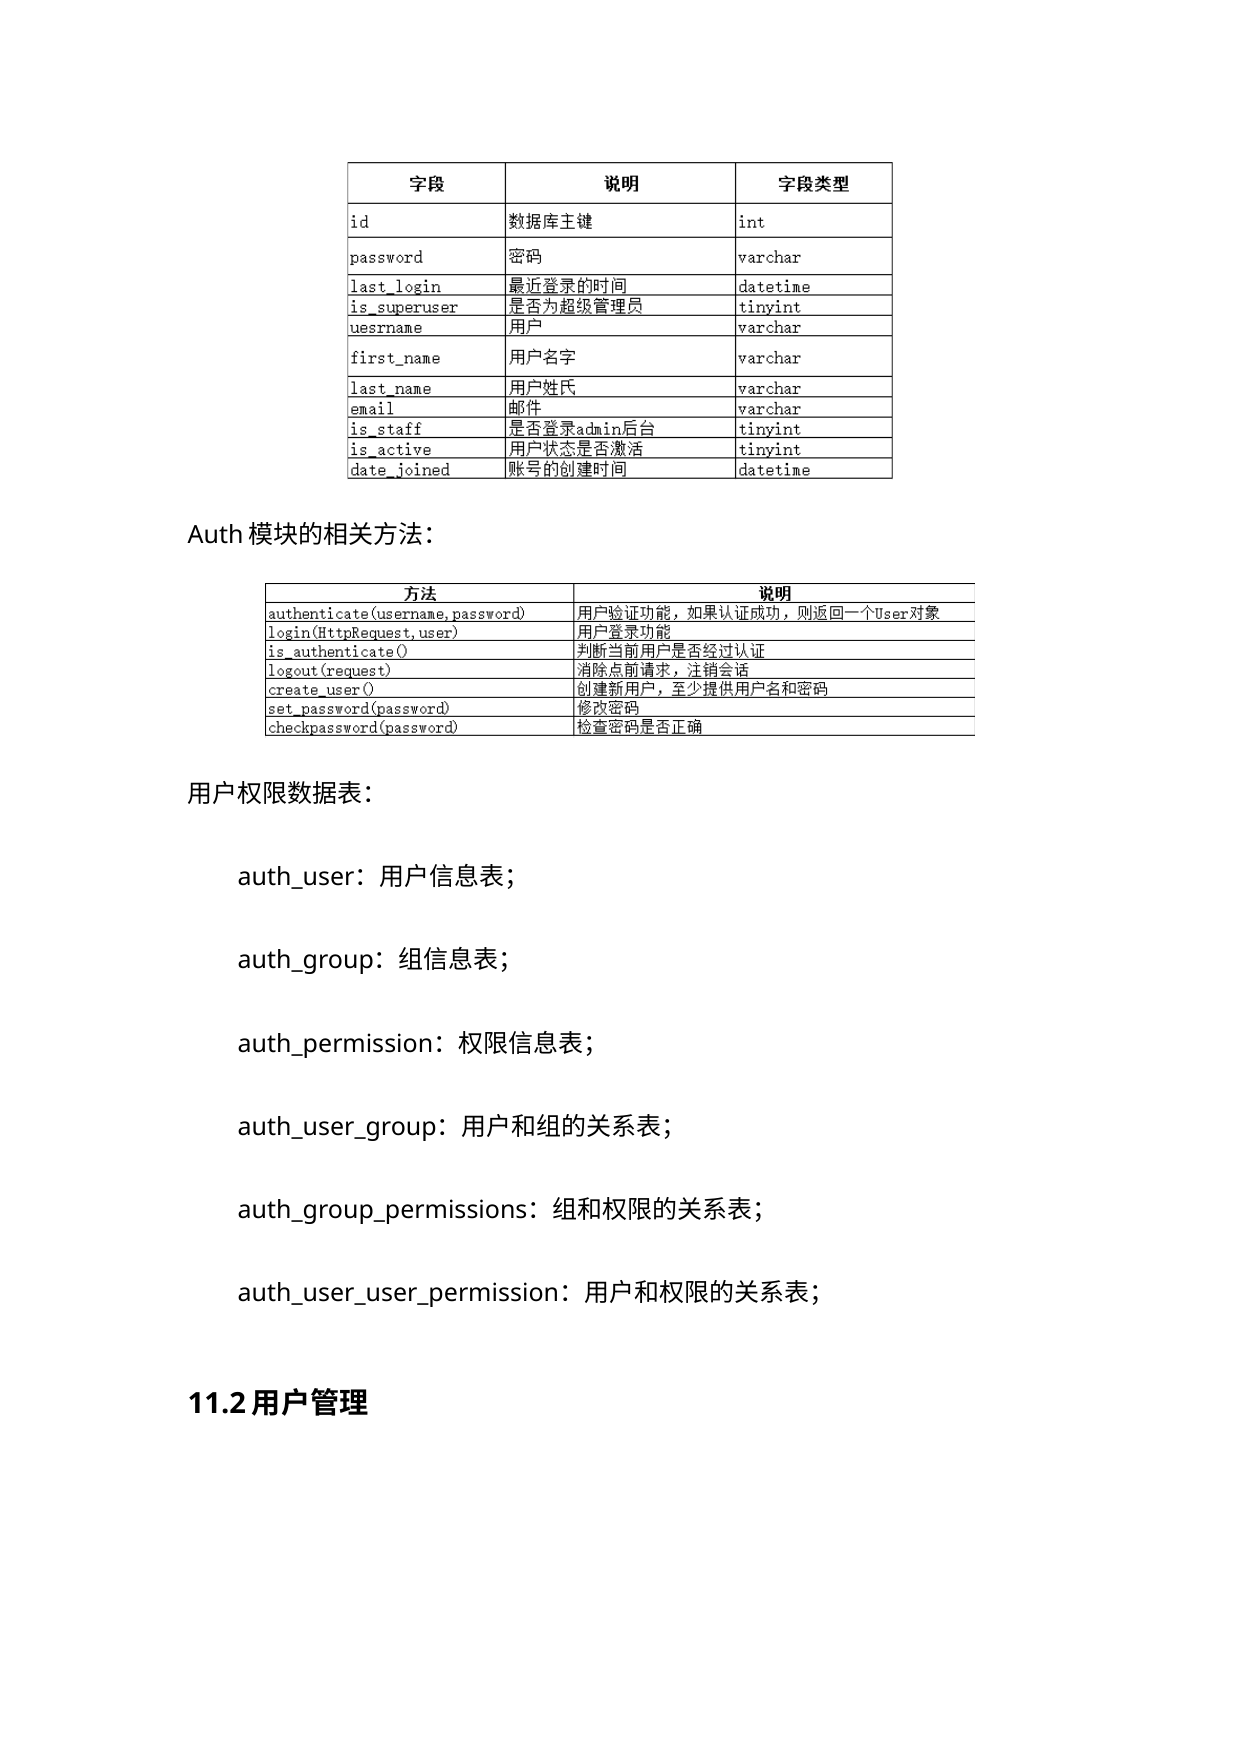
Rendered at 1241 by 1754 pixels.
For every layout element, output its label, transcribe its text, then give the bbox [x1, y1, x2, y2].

list auth_user_user_permission：用户和权限的关系表； [187, 1258, 1053, 1323]
list auth_permission：权限信息表； [187, 1009, 1053, 1074]
list auth_user：用户信息表； [187, 842, 1053, 907]
list Auth模块的相关方法： [187, 500, 1053, 565]
picture [347, 162, 893, 480]
subtitle 11.2用户管理 [187, 1368, 1053, 1433]
picture [265, 583, 975, 738]
list 用户权限数据表： [187, 759, 1053, 824]
list auth_user_group：用户和组的关系表； [187, 1092, 1053, 1157]
list auth_group_permissions：组和权限的关系表； [187, 1175, 1053, 1240]
list auth_group：组信息表； [187, 926, 1053, 991]
